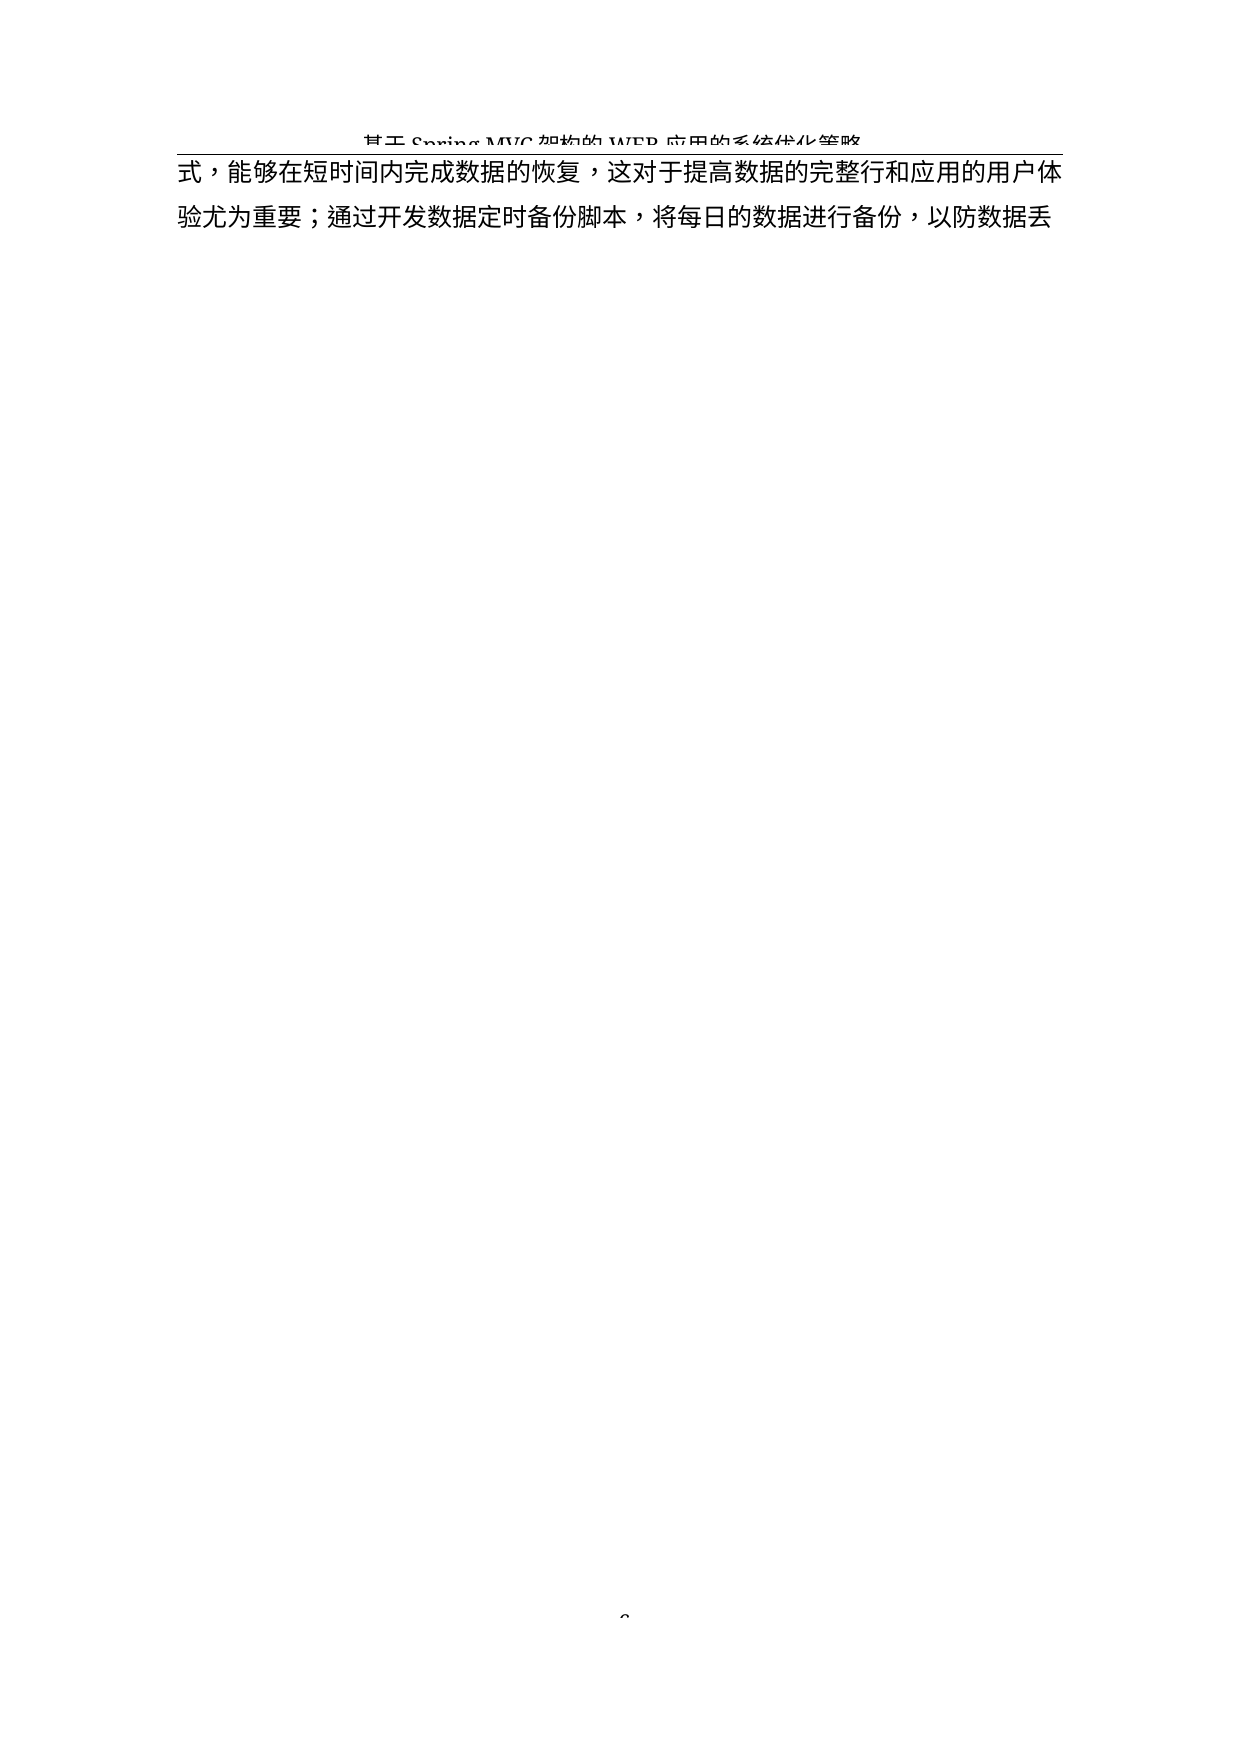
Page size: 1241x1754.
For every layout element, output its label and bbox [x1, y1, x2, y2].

text [177, 154, 1063, 233]
